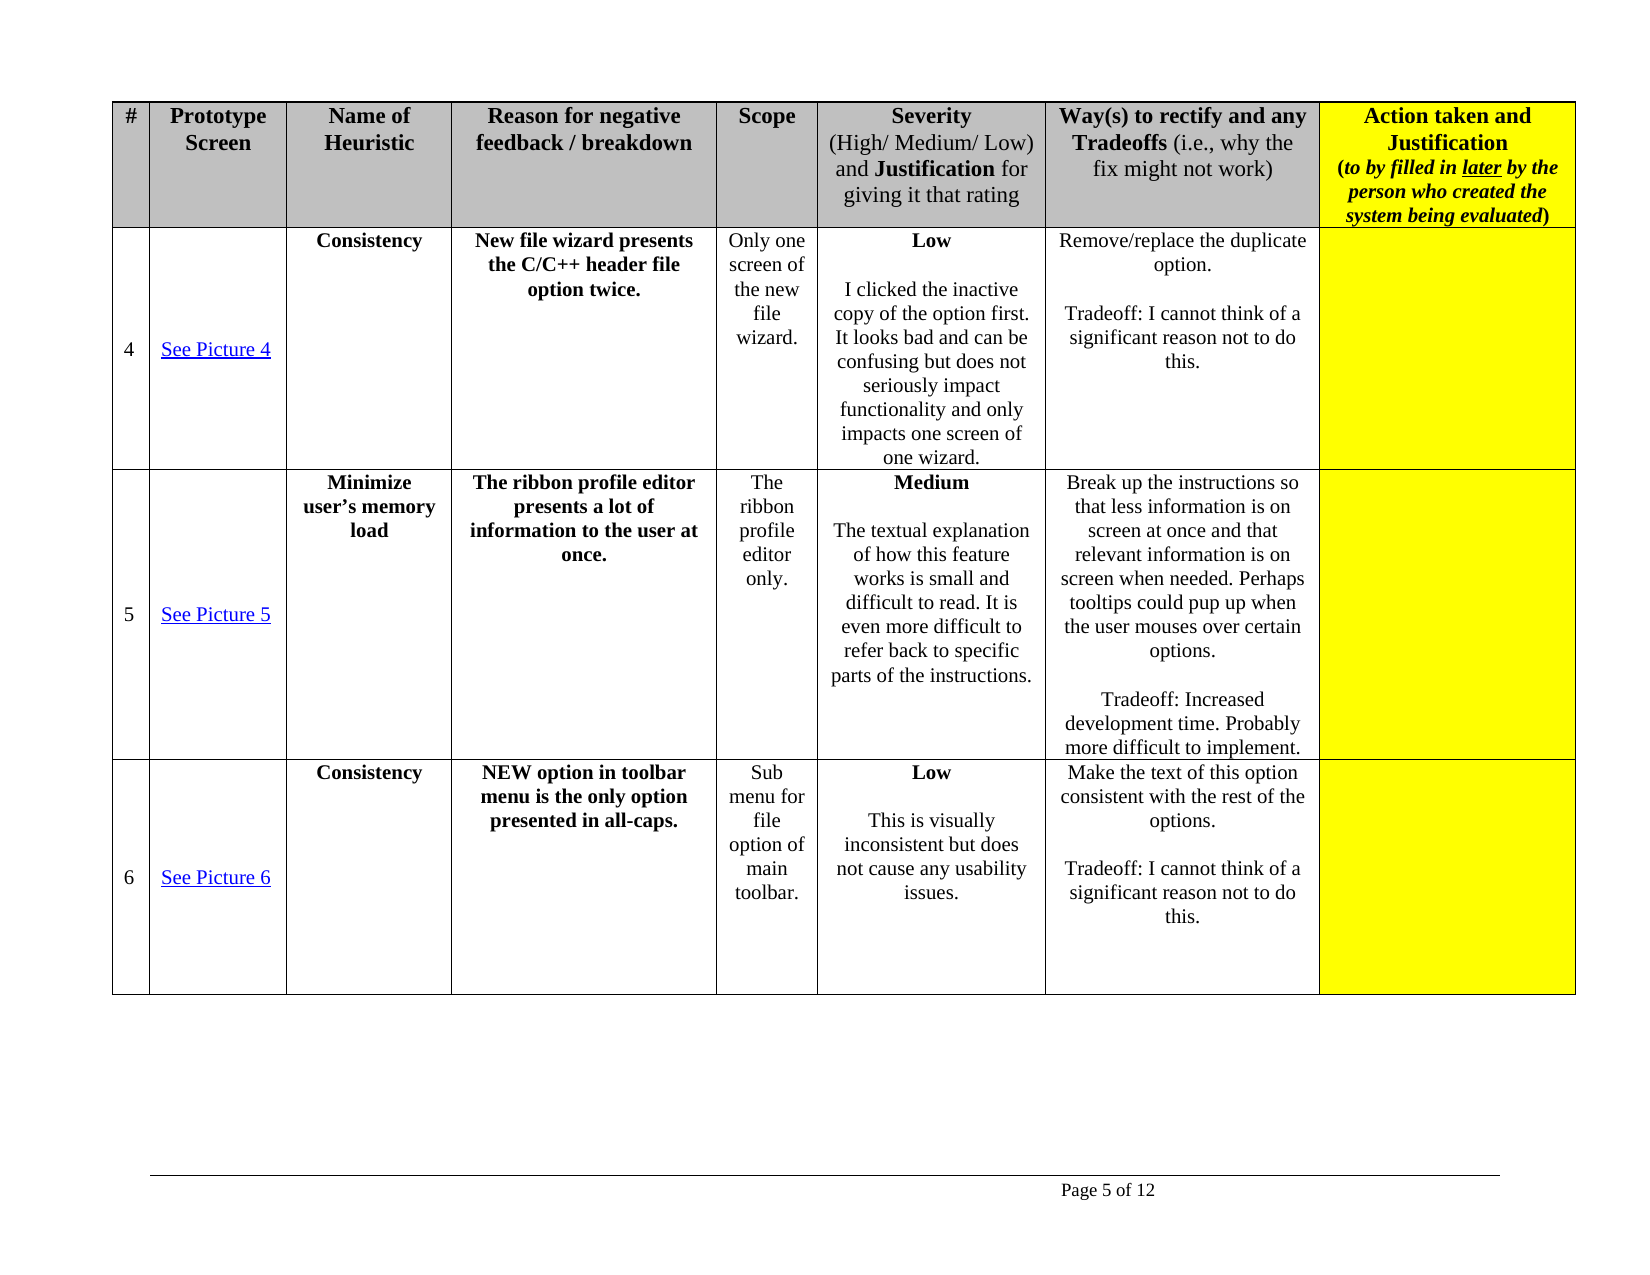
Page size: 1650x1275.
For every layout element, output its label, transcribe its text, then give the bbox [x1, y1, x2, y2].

table_cell Low This is visually inconsistent but does not cause any usability issues. [818, 760, 1045, 994]
table_cell Remove/replace the duplicate option. Tradeoff: I cannot think of a significant reason not to do this. [1046, 228, 1319, 469]
table_header Prototype Screen [150, 103, 286, 227]
table_cell The ribbon profile editor only. [717, 470, 817, 759]
table_cell Break up the instructions so that less information is on screen at once and that relevant information is on screen when needed. Perhaps tooltips could pup up when the user mouses over certain options. Tradeoff: Increased development time. Probably more difficult to implement. [1046, 470, 1319, 759]
table_cell Consistency [287, 760, 451, 994]
table_header Action taken and Justification (to by filled in later by the person who created the system being evaluated) [1320, 103, 1575, 227]
table_cell Low I clicked the inactive copy of the option first. It looks bad and can be confusing but does not seriously impact functionality and only impacts one screen of one wizard. [818, 228, 1045, 469]
table_header Reason for negative feedback / breakdown [452, 103, 716, 227]
table_cell See Picture 5 [150, 470, 286, 759]
table_header # [113, 103, 149, 227]
table_cell New file wizard presents the C/C++ header file option twice. [452, 228, 716, 469]
table_cell See Picture 4 [150, 228, 286, 469]
table_header Severity (High/ Medium/ Low) and Justification for giving it that rating [818, 103, 1045, 227]
table_cell The ribbon profile editor presents a lot of information to the user at once. [452, 470, 716, 759]
table_cell Minimize user’s memory load [287, 470, 451, 759]
table_cell See Picture 6 [150, 760, 286, 994]
table_cell Consistency [287, 228, 451, 469]
table_header Way(s) to rectify and any Tradeoffs (i.e., why the fix might not work) [1046, 103, 1319, 227]
table_cell 4 [113, 228, 149, 469]
table_cell Medium The textual explanation of how this feature works is small and difficult to read. It is even more difficult to refer back to specific parts of the instructions. [818, 470, 1045, 759]
table_header Scope [717, 103, 817, 227]
table_cell [1320, 470, 1575, 759]
table_cell [1320, 760, 1575, 994]
table_cell [1320, 228, 1575, 469]
table_cell 6 [113, 760, 149, 994]
table_cell Sub menu for file option of main toolbar. [717, 760, 817, 994]
table_header Name of Heuristic [287, 103, 451, 227]
table_cell 5 [113, 470, 149, 759]
table_cell Make the text of this option consistent with the rest of the options. Tradeoff: I cannot think of a significant reason not to do this. [1046, 760, 1319, 994]
table_cell NEW option in toolbar menu is the only option presented in all-caps. [452, 760, 716, 994]
table_cell Only one screen of the new file wizard. [717, 228, 817, 469]
